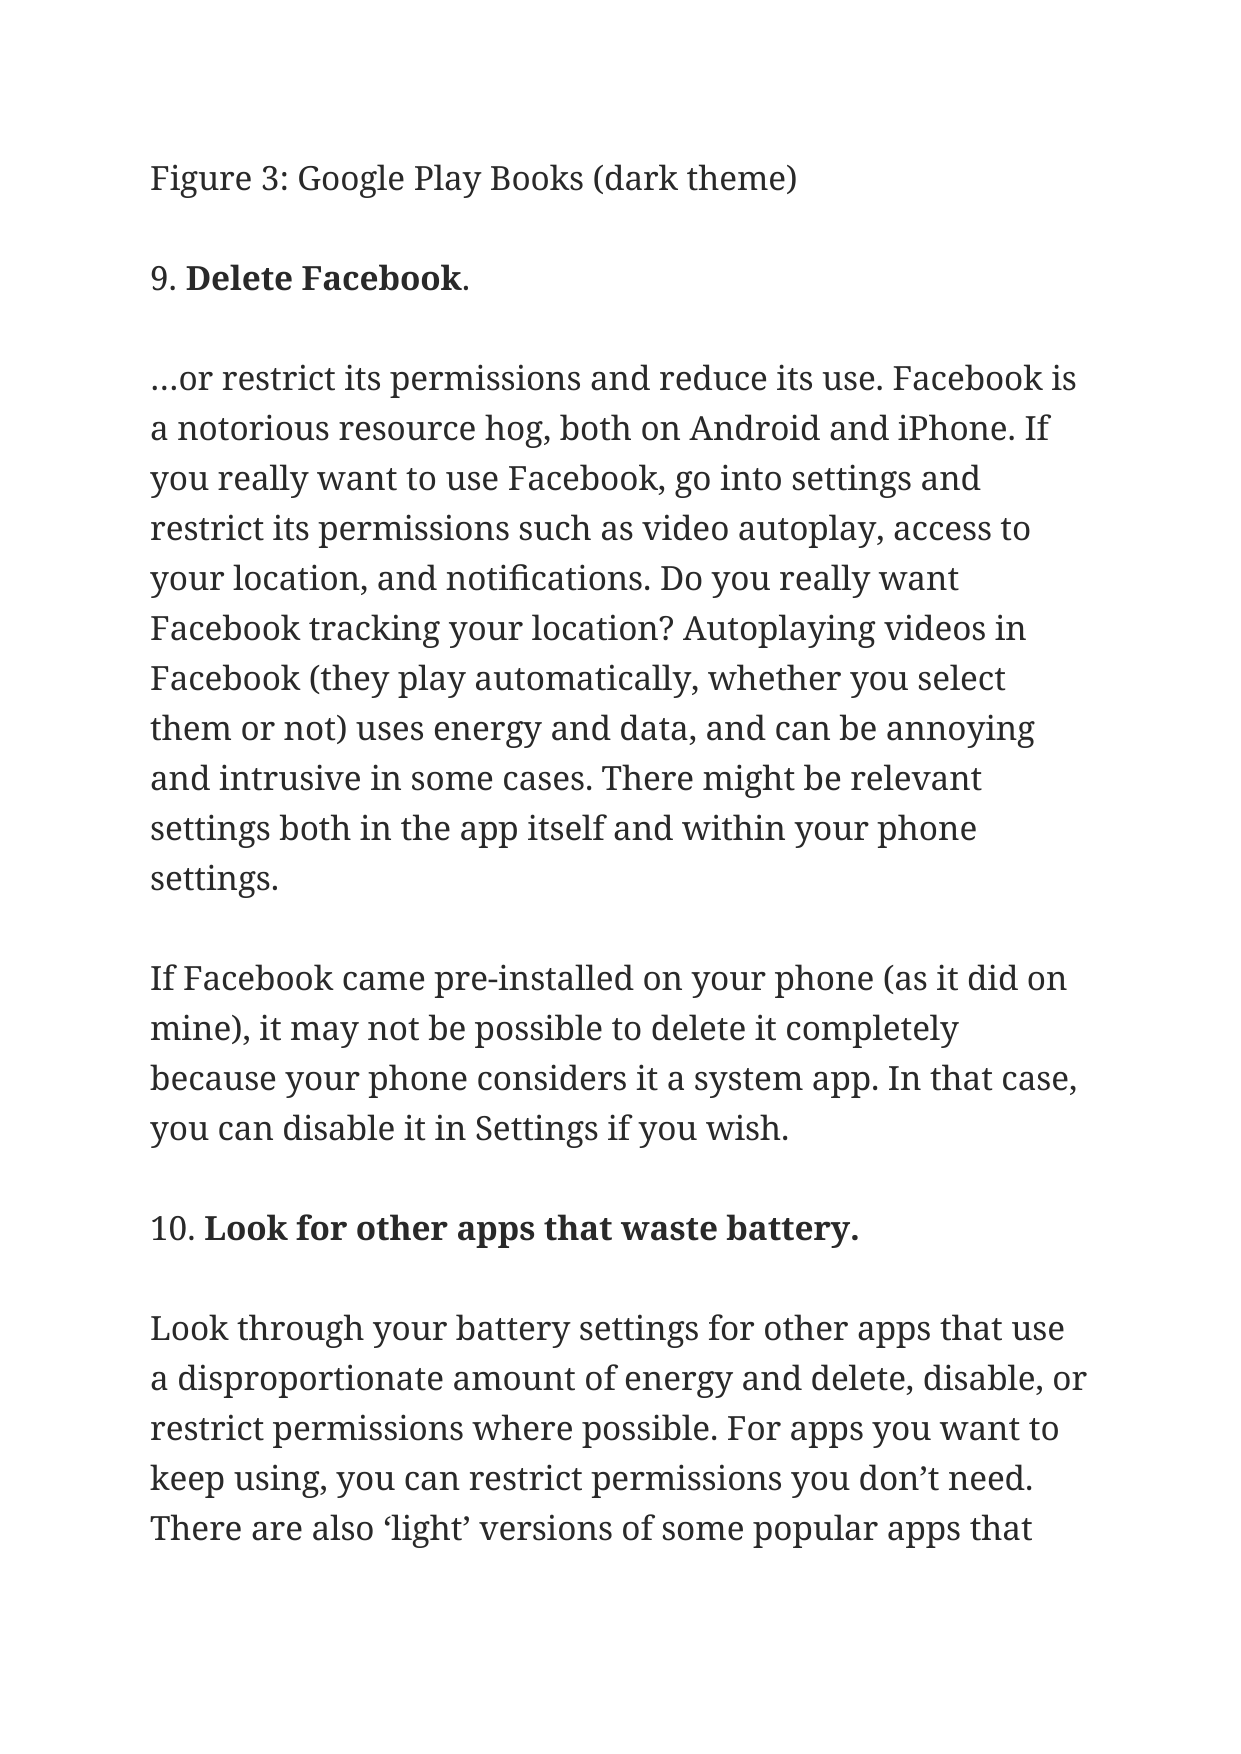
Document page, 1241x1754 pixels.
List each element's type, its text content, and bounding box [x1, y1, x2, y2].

text Figure 3: Google Play Books (dark theme) [150, 150, 1090, 200]
text If Facebook came pre-installed on your phone (as it did on mine), it may not be possible to delete it completely because your phone considers it a system app. In that case, you can disable it in Settings if you wish. [150, 950, 1090, 1150]
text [150, 1300, 1090, 1550]
text …or restrict its permissions and reduce its use. Facebook is a notorious resource hog, both on Android and iPhone. If you really want to use Facebook, go into settings and restrict its permissions such as video autoplay, access to your location, and notifications. Do you really want Facebook tracking your location? Autoplaying videos in Facebook (they play automatically, whether you select them or not) uses energy and data, and can be annoying and intrusive in some cases. There might be relevant settings both in the app itself and within your phone settings. [150, 350, 1090, 900]
text 9. Delete Facebook. [150, 250, 1090, 300]
text 10. Look for other apps that waste battery. [150, 1200, 1090, 1250]
